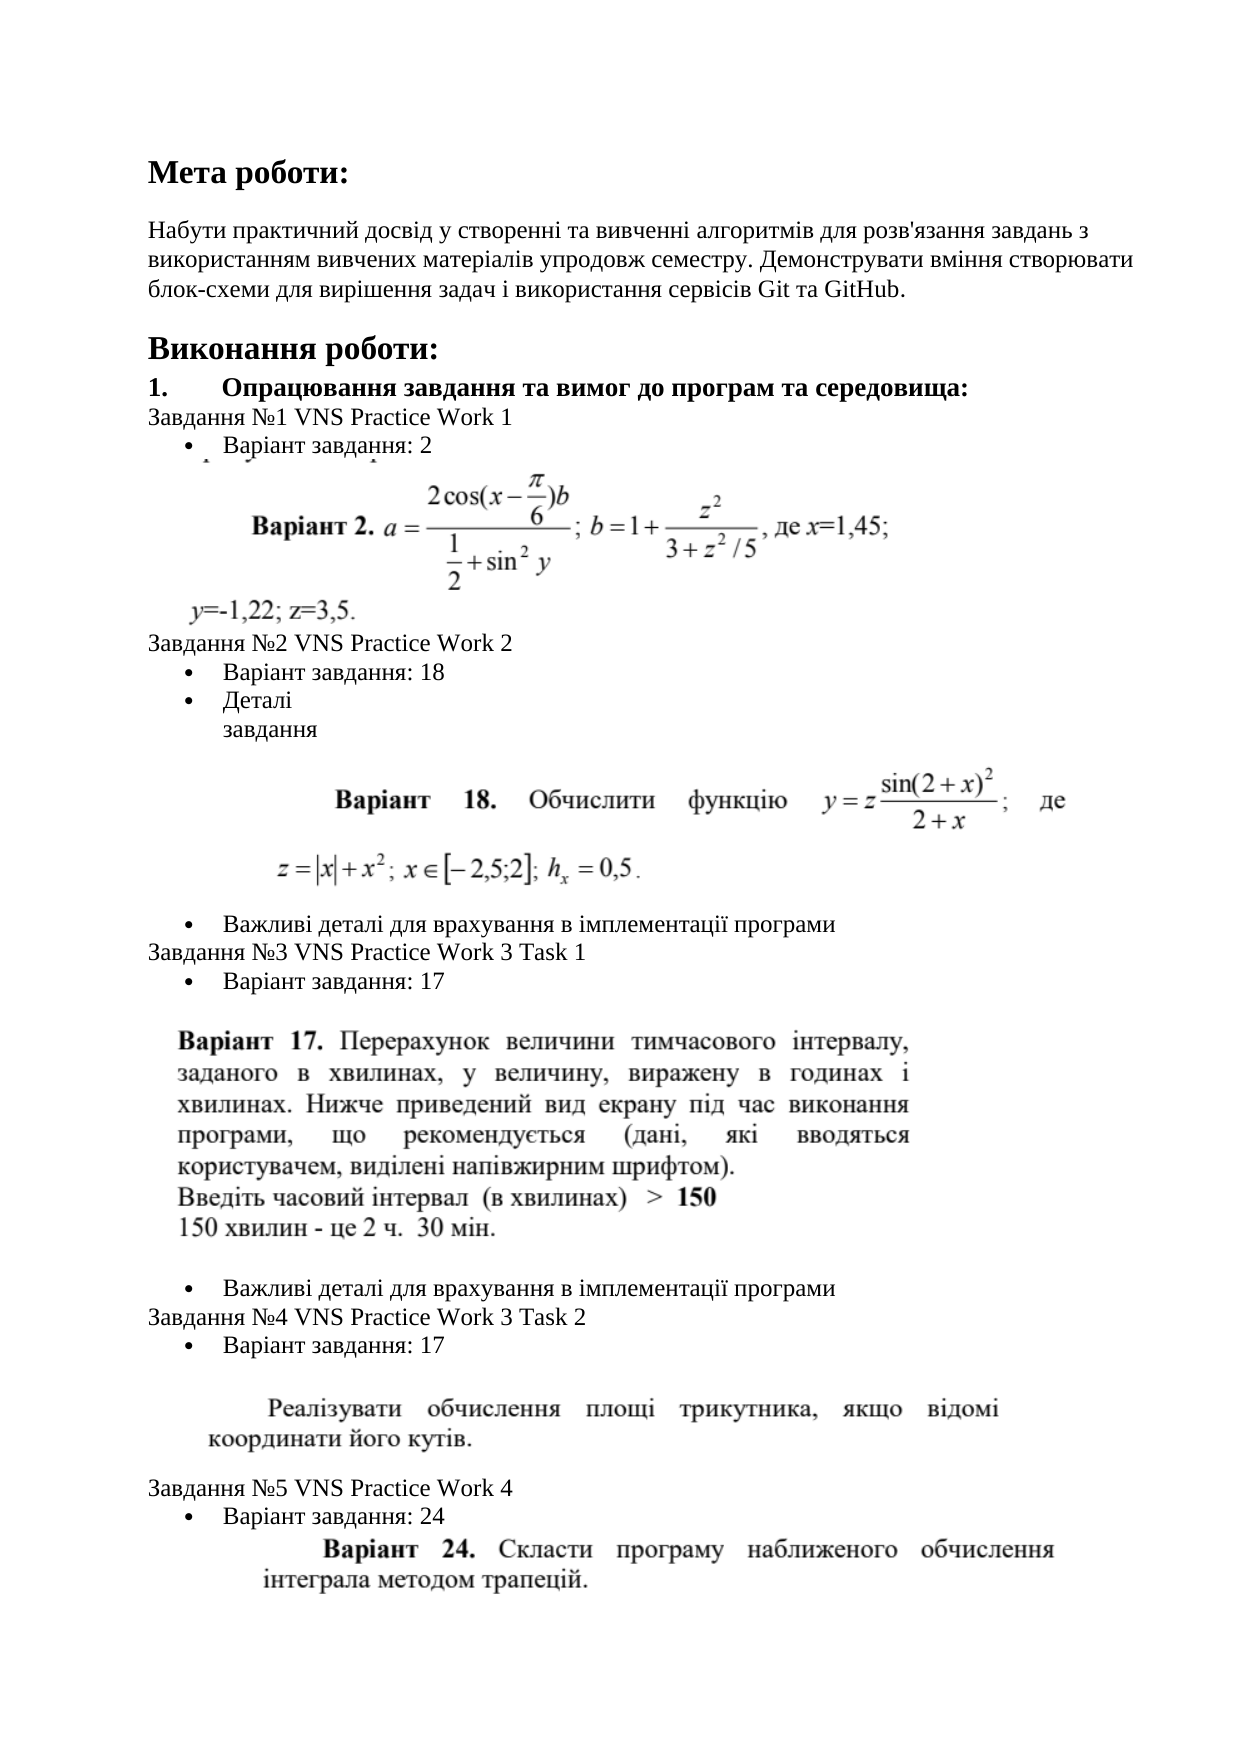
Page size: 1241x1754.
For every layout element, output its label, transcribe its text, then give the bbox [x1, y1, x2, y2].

picture [147, 459, 895, 629]
list Варіант завдання: 17 [185, 1331, 1152, 1359]
text Завдання №1 VNS Practice Work 1 [148, 402, 1152, 431]
list Варіант завдання: 17 [185, 966, 1152, 995]
list Варіант завдання: 24 [185, 1501, 1152, 1530]
picture [222, 743, 1078, 909]
text Виконання роботи: [148, 328, 1152, 367]
text Завдання №5 VNS Practice Work 4 [148, 1473, 1152, 1501]
picture [222, 1530, 1072, 1599]
text Мета роботи: [148, 152, 1152, 190]
text Завдання №3 VNS Practice Work 3 Task 1 [148, 937, 1152, 966]
list Варіант завдання: 2 [185, 431, 1152, 459]
text Завдання №4 VNS Practice Work 3 Task 2 [148, 1302, 1152, 1331]
picture [147, 995, 947, 1274]
text Завдання №2 VNS Practice Work 2 [148, 628, 1152, 657]
text 1. Опрацювання завдання та вимог до програм та середовища: [148, 371, 1152, 402]
list Варіант завдання: 18 [185, 657, 1152, 686]
picture [191, 1359, 1014, 1468]
text Набути практичний досвід у створенні та вивченні алгоритмів для розв'язання завдань з використанням вивчених матеріалів упродовж семестру. Демонструвати вміння створювати блок-схеми для вирішення задач і використання сервісів Git та GitHub. [148, 215, 1152, 303]
list Важливі деталі для врахування в імплементації програми [185, 1273, 1152, 1302]
list Важливі деталі для врахування в імплементації програми [185, 909, 1152, 937]
